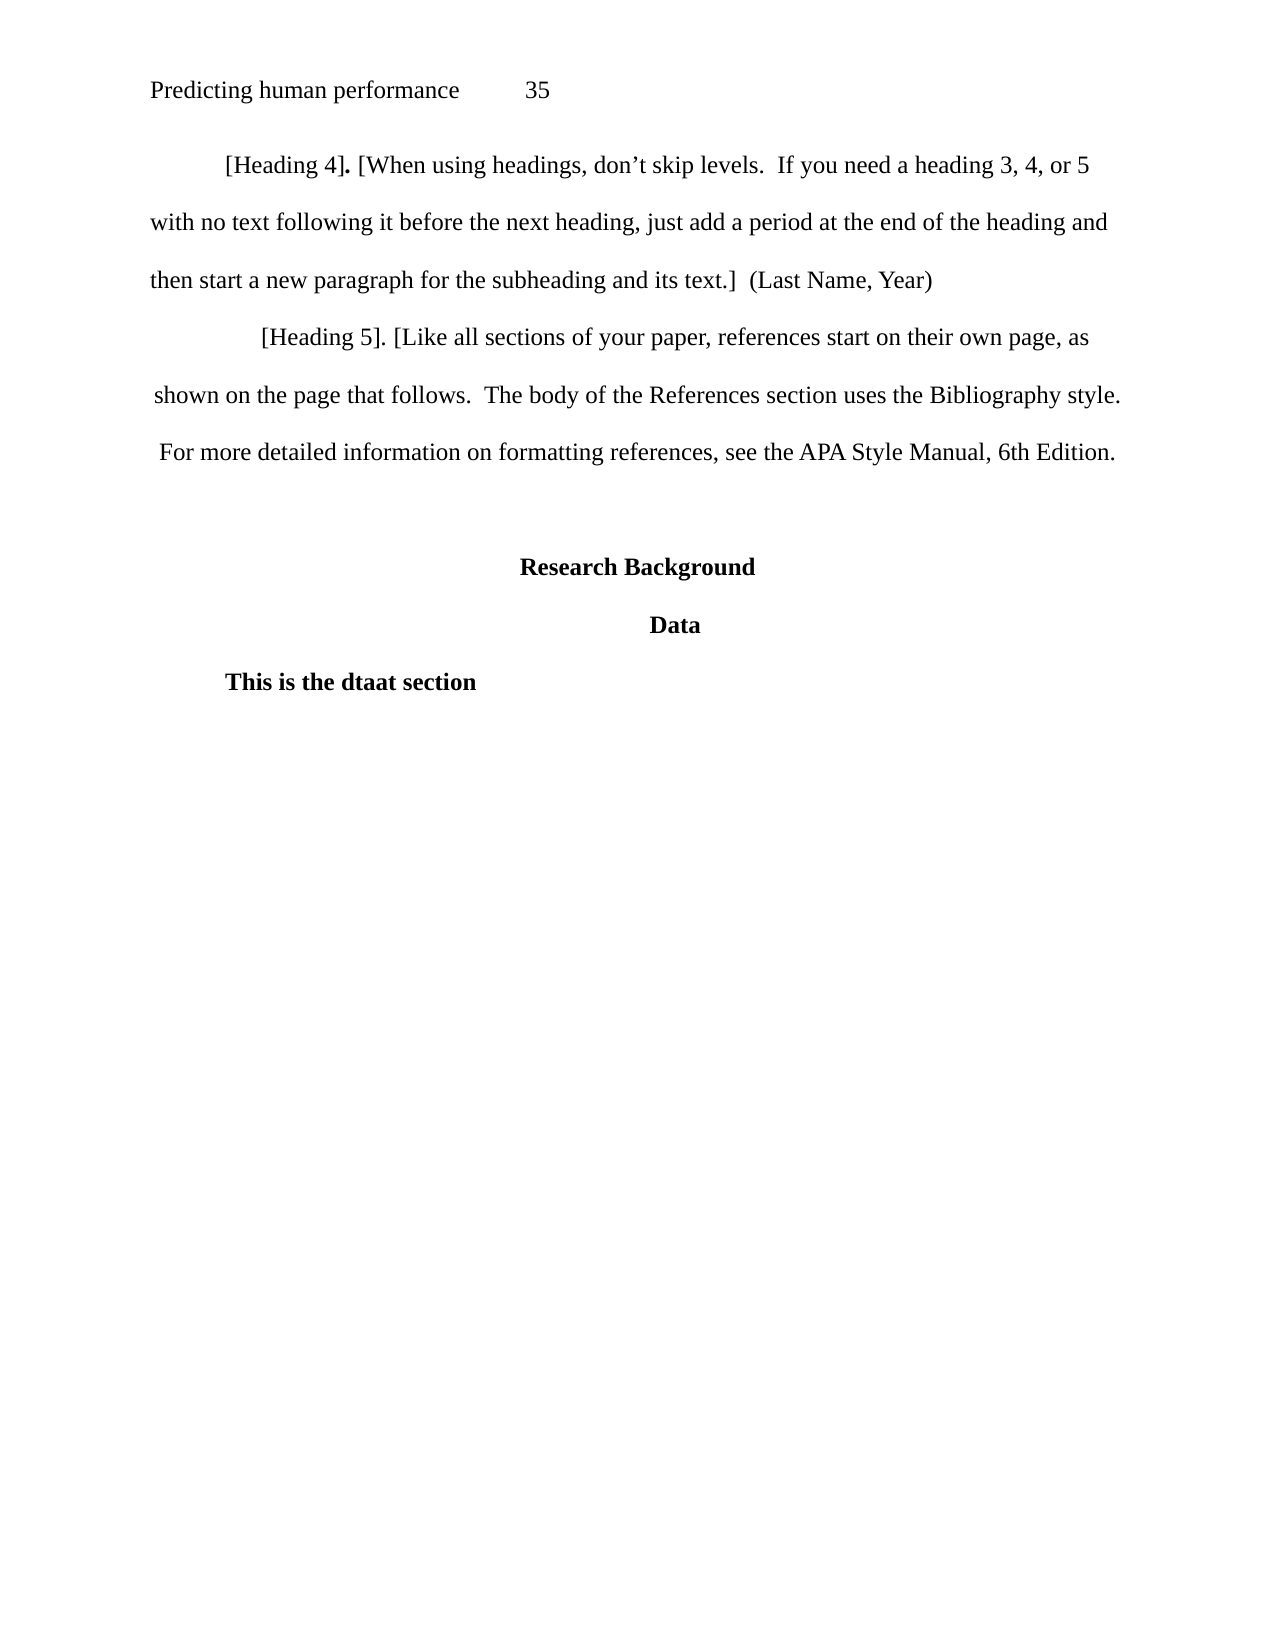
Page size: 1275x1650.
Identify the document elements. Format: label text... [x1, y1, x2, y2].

text . [150, 322, 1125, 466]
text This is the dtaat section [150, 667, 1125, 696]
text Data [150, 610, 1125, 639]
text . [150, 150, 1125, 294]
subtitle Research Background [150, 552, 1125, 581]
